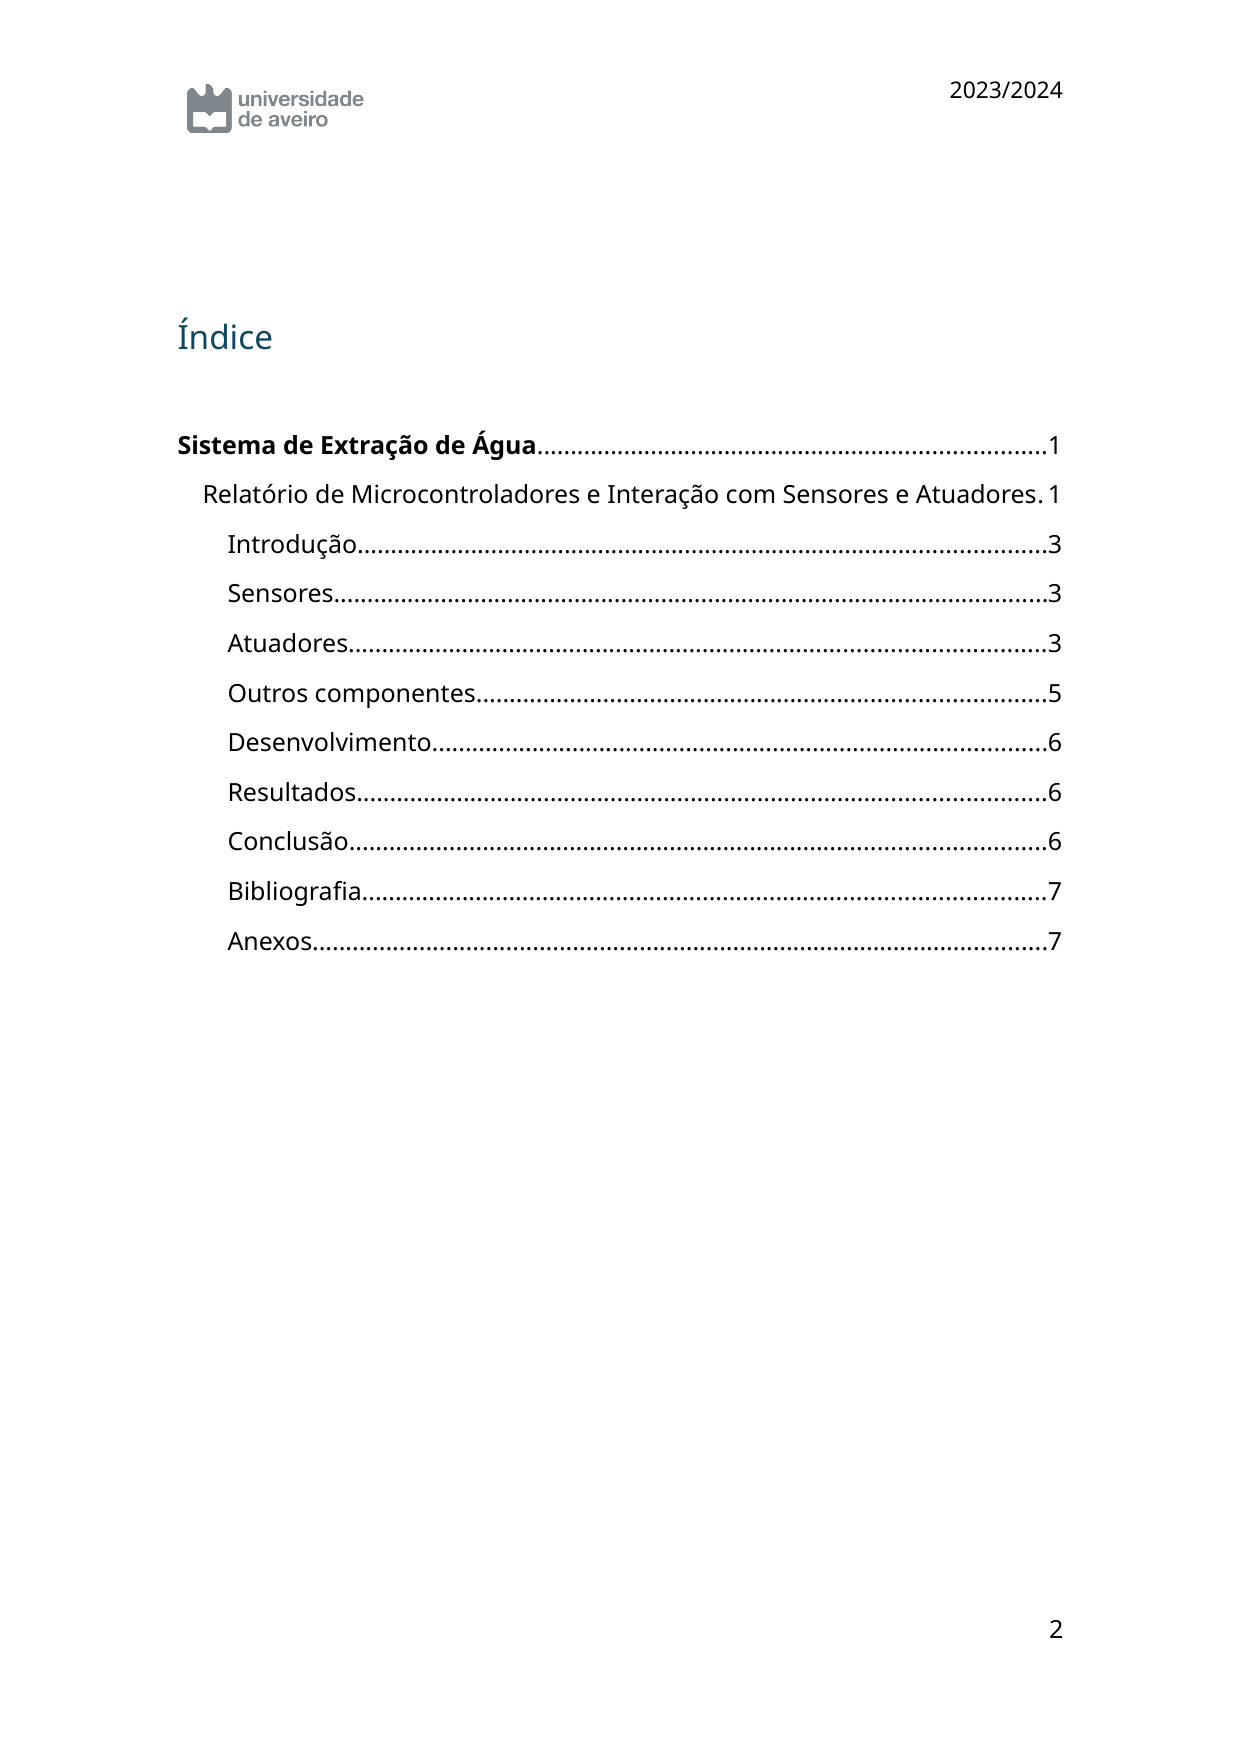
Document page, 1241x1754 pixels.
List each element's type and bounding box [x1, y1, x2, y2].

picture [177, 50, 384, 142]
